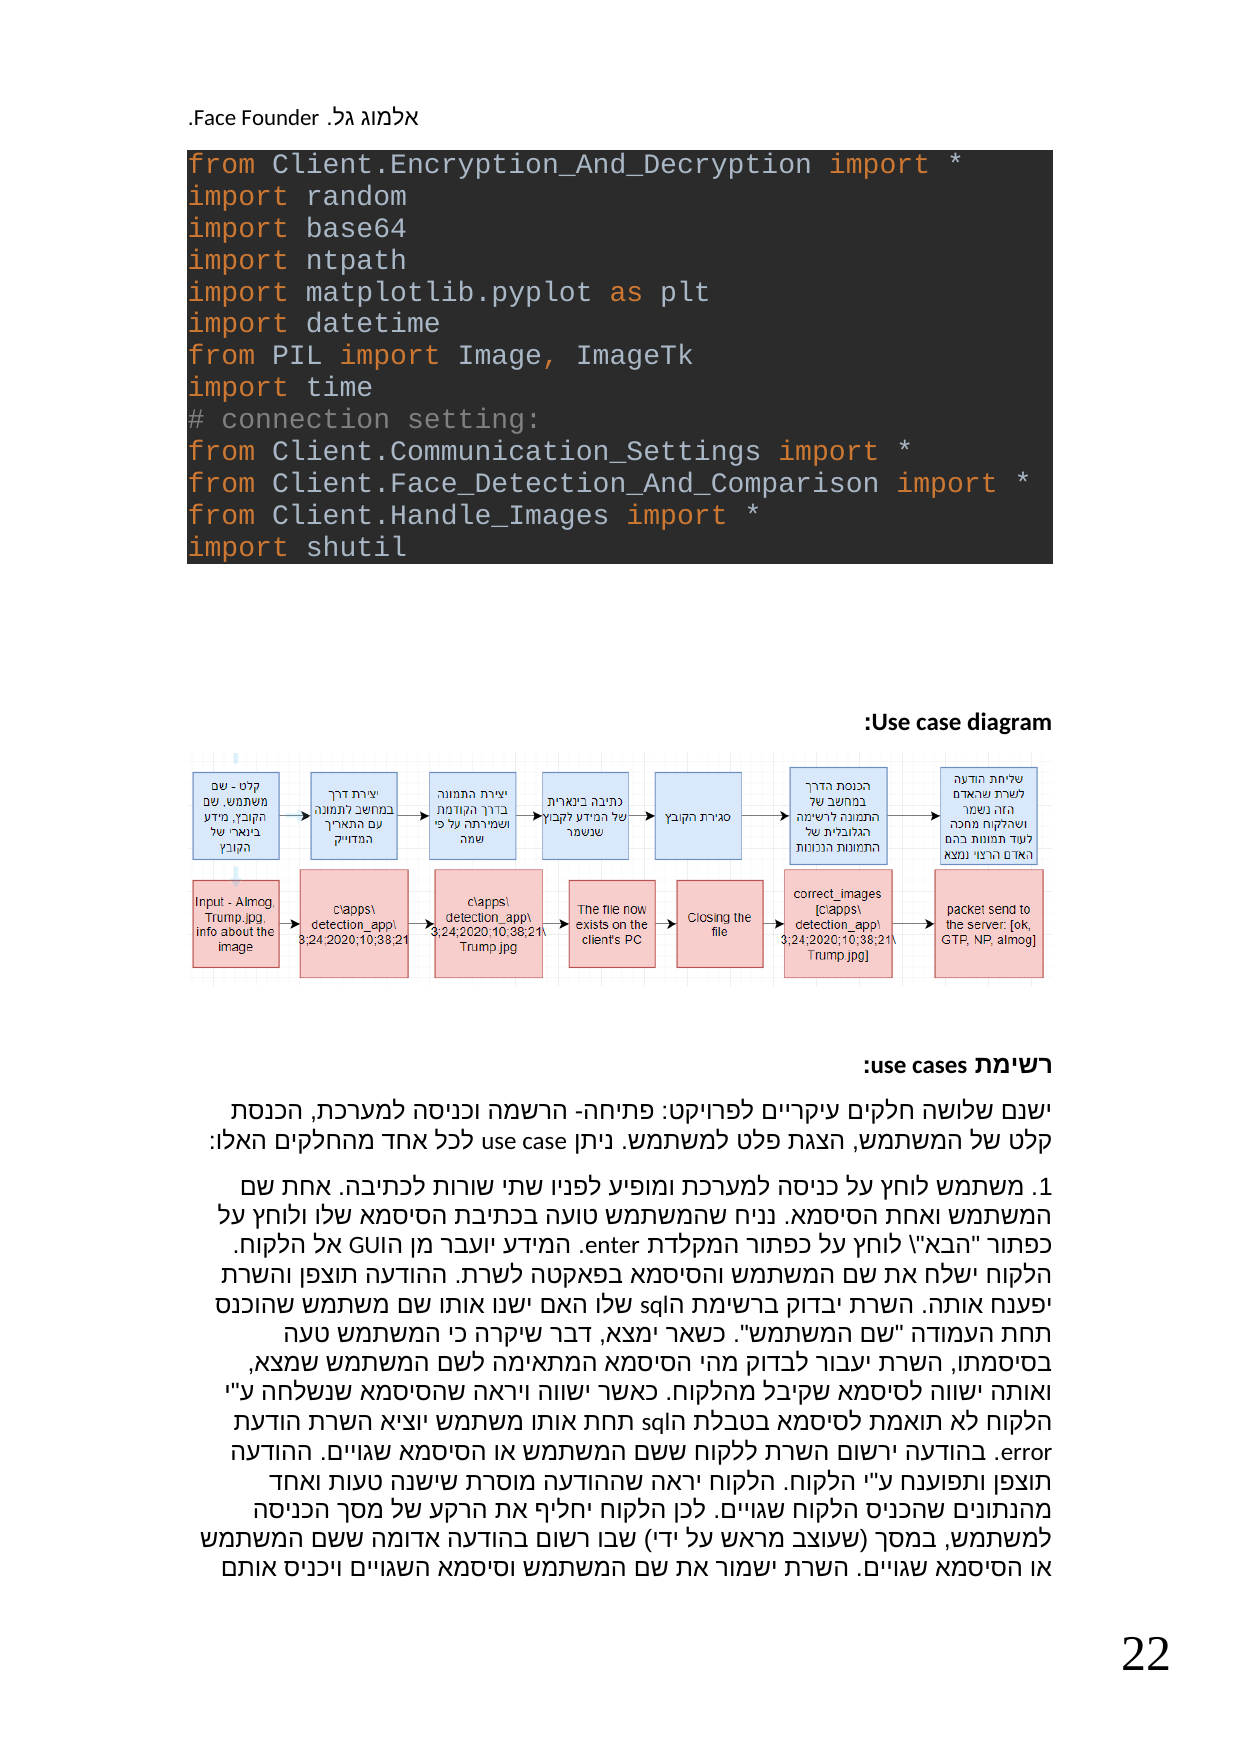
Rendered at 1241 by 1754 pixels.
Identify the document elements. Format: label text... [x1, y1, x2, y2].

text Use case diagram: [187, 706, 1053, 736]
text ישנם שלושה חלקים עיקריים לפרויקט: פתיחה- הרשמה וכניסה למערכת, הכנסת קלט של המשתמש, הצגת פלט למשתמש. ניתן use case לכל אחד מהחלקים האלו: [187, 1096, 1053, 1155]
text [187, 150, 1053, 564]
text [187, 1172, 1053, 1582]
text רשימת use cases: [187, 1049, 1053, 1079]
